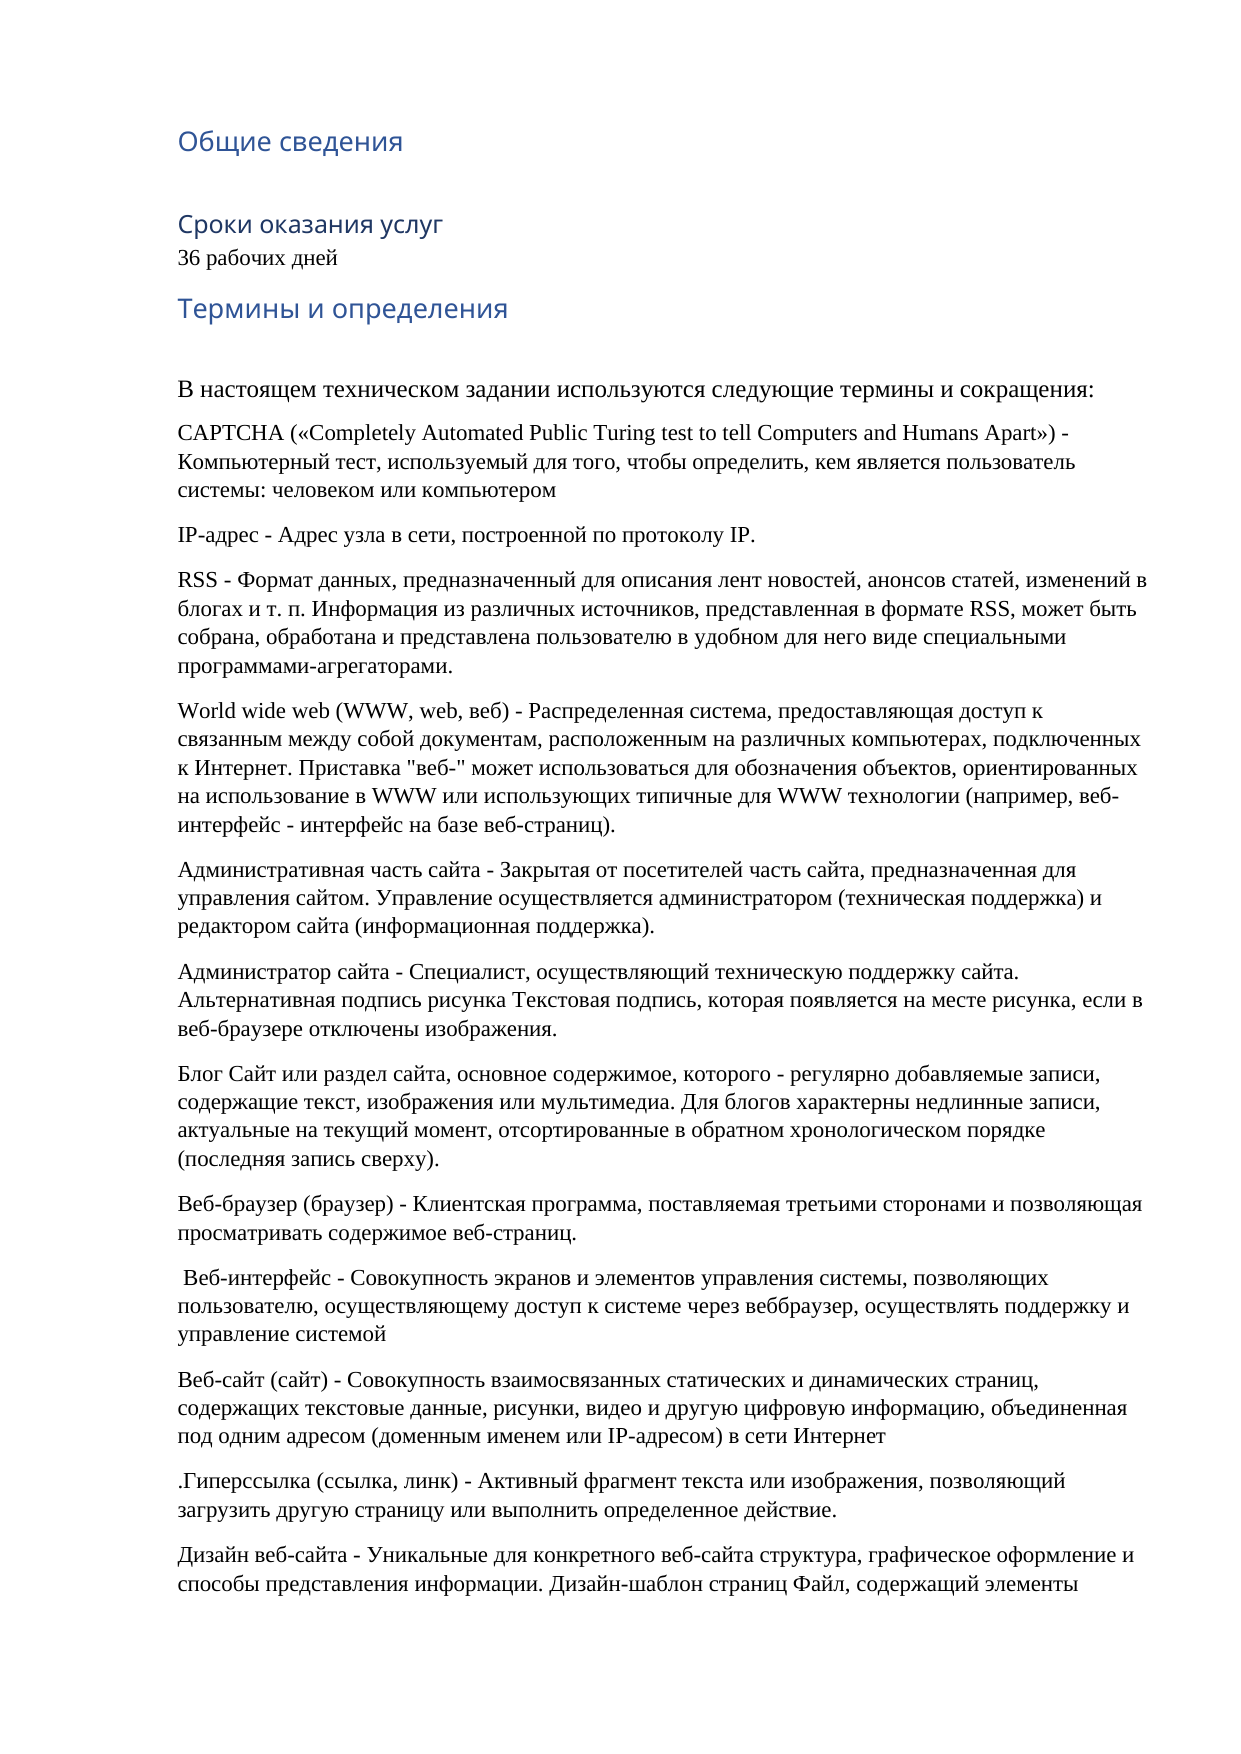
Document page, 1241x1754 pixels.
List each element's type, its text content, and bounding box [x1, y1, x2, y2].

text Веб-браузер (браузер) - Клиентская программа, поставляемая третьими сторонами и позволяющая просматривать содержимое веб-страниц. [177, 1190, 1152, 1245]
text В настоящем техническом задании используются следующие термины и сокращения: [177, 374, 1152, 403]
text 36 рабочих дней [177, 244, 1152, 270]
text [177, 1541, 1152, 1596]
text IP-адрес - Адрес узла в сети, построенной по протоколу IP. [177, 521, 1152, 548]
text Администратор сайта - Специалист, осуществляющий техническую поддержку сайта. Альтернативная подпись рисунка Текстовая подпись, которая появляется на месте рисунка, если в веб-браузере отключены изображения. [177, 958, 1152, 1041]
text Веб-интерфейс - Совокупность экранов и элементов управления системы, позволяющих пользователю, осуществляющему доступ к системе через веббраузер, осуществлять поддержку и управление системой [177, 1264, 1152, 1347]
text Административная часть сайта - Закрытая от посетителей часть сайта, предназначенная для управления сайтом. Управление осуществляется администратором (техническая поддержка) и редактором сайта (информационная поддержка). [177, 856, 1152, 939]
subtitle Термины и определения [177, 289, 1152, 326]
text RSS - Формат данных, предназначенный для описания лент новостей, анонсов статей, изменений в блогах и т. п. Информация из различных источников, представленная в формате RSS, может быть собрана, обработана и представлена пользователю в удобном для него виде специальными программами-агрегаторами. [177, 566, 1152, 678]
text Веб-сайт (сайт) - Совокупность взаимосвязанных статических и динамических страниц, содержащих текстовые данные, рисунки, видео и другую цифровую информацию, объединенная под одним адресом (доменным именем или IP-адресом) в сети Интернет [177, 1366, 1152, 1449]
subtitle Общие сведения [177, 122, 1152, 159]
text World wide web (WWW, web, веб) - Распределенная система, предоставляющая доступ к связанным между собой документам, расположенным на различных компьютерах, подключенных к Интернет. Приставка "веб-" может использоваться для обозначения объектов, ориентированных на использование в WWW или использующих типичные для WWW технологии (например, веб-интерфейс - интерфейс на базе веб-страниц). [177, 697, 1152, 837]
text Блог Сайт или раздел сайта, основное содержимое, которого - регулярно добавляемые записи, содержащие текст, изображения или мультимедиа. Для блогов характерны недлинные записи, актуальные на текущий момент, отсортированные в обратном хронологическом порядке (последняя запись сверху). [177, 1060, 1152, 1171]
text .Гиперссылка (ссылка, линк) - Активный фрагмент текста или изображения, позволяющий загрузить другую страницу или выполнить определенное действие. [177, 1468, 1152, 1522]
text CAPTCHA («Completely Automated Public Turing test to tell Computers and Humans Apart») -Компьютерный тест, используемый для того, чтобы определить, кем является пользователь системы: человеком или компьютером [177, 419, 1152, 503]
subtitle Сроки оказания услуг [177, 207, 1152, 241]
